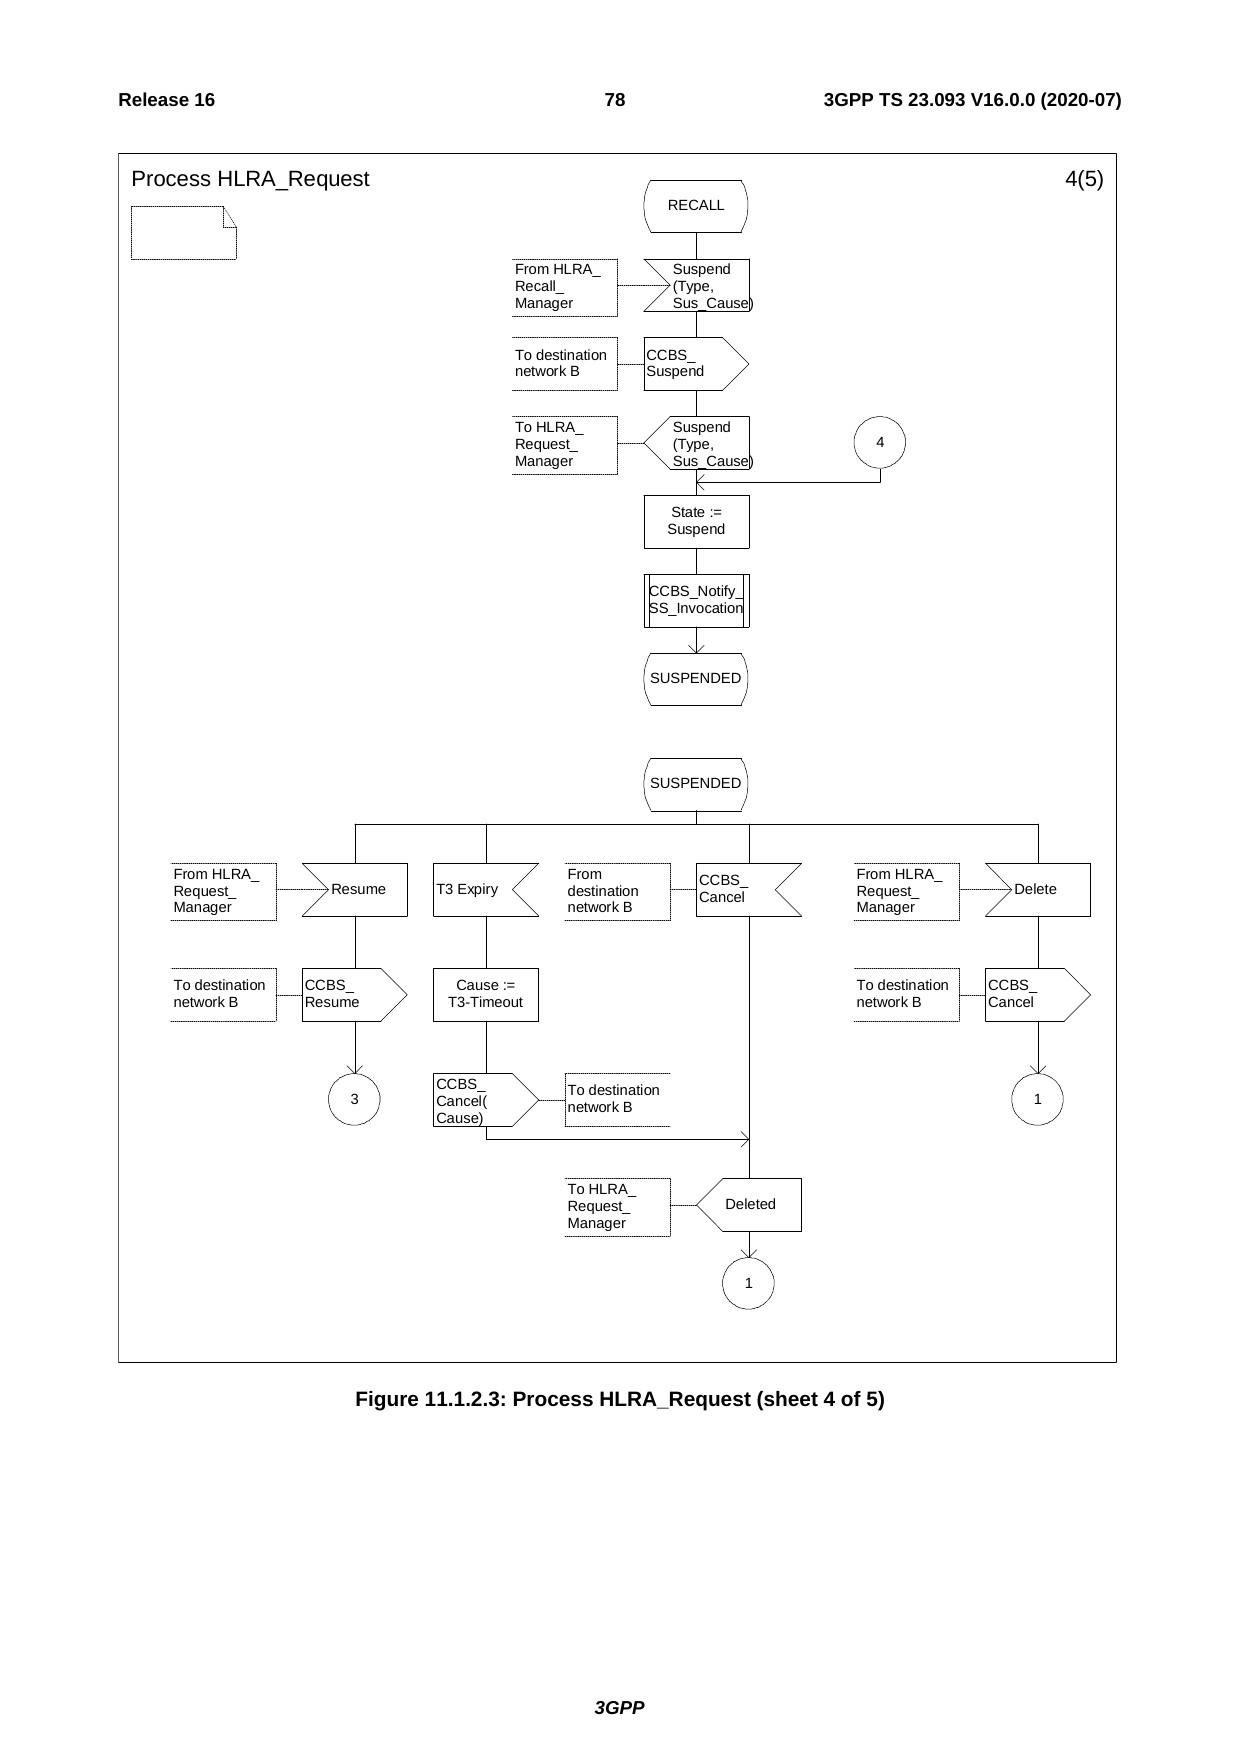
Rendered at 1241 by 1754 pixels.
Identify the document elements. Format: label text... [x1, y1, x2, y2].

text Figure 11.1.2.3: Process HLRA_Request (sheet 4 of 5) [118, 1387, 1122, 1411]
